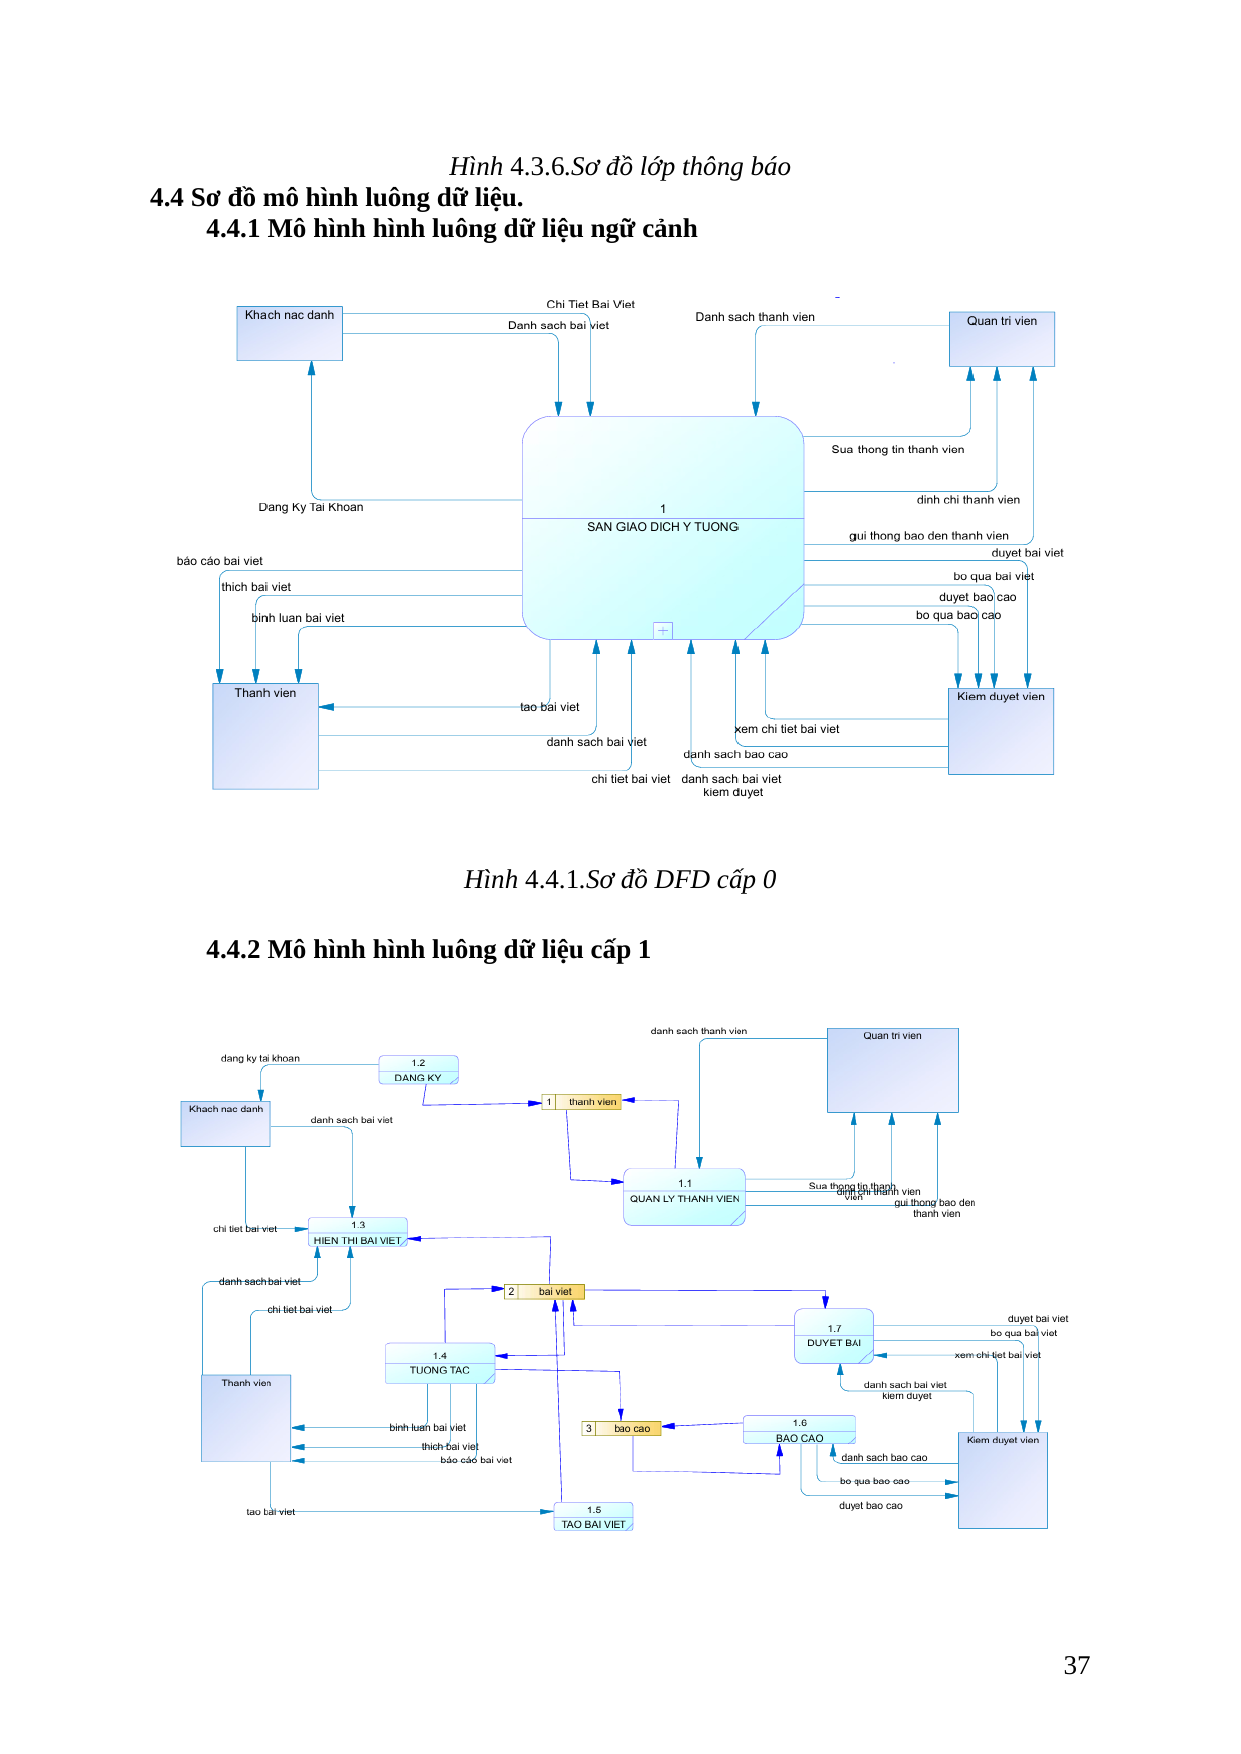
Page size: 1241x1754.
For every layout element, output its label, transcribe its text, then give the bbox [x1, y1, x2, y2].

text Hình 4.4.1.Sơ đồ DFD cấp 0 [150, 863, 1090, 894]
list 4.4.1 Mô hình hình luông dữ liệu ngữ cảnh [206, 212, 1090, 243]
picture [150, 993, 1091, 1579]
list Hình 4.3.6.Sơ đồ lớp thông báo [150, 150, 1090, 181]
list 4.4.2 Mô hình hình luông dữ liệu cấp 1 [206, 933, 1090, 964]
list 4.4 Sơ đồ mô hình luông dữ liệu. [150, 181, 1090, 212]
picture [150, 272, 1091, 842]
